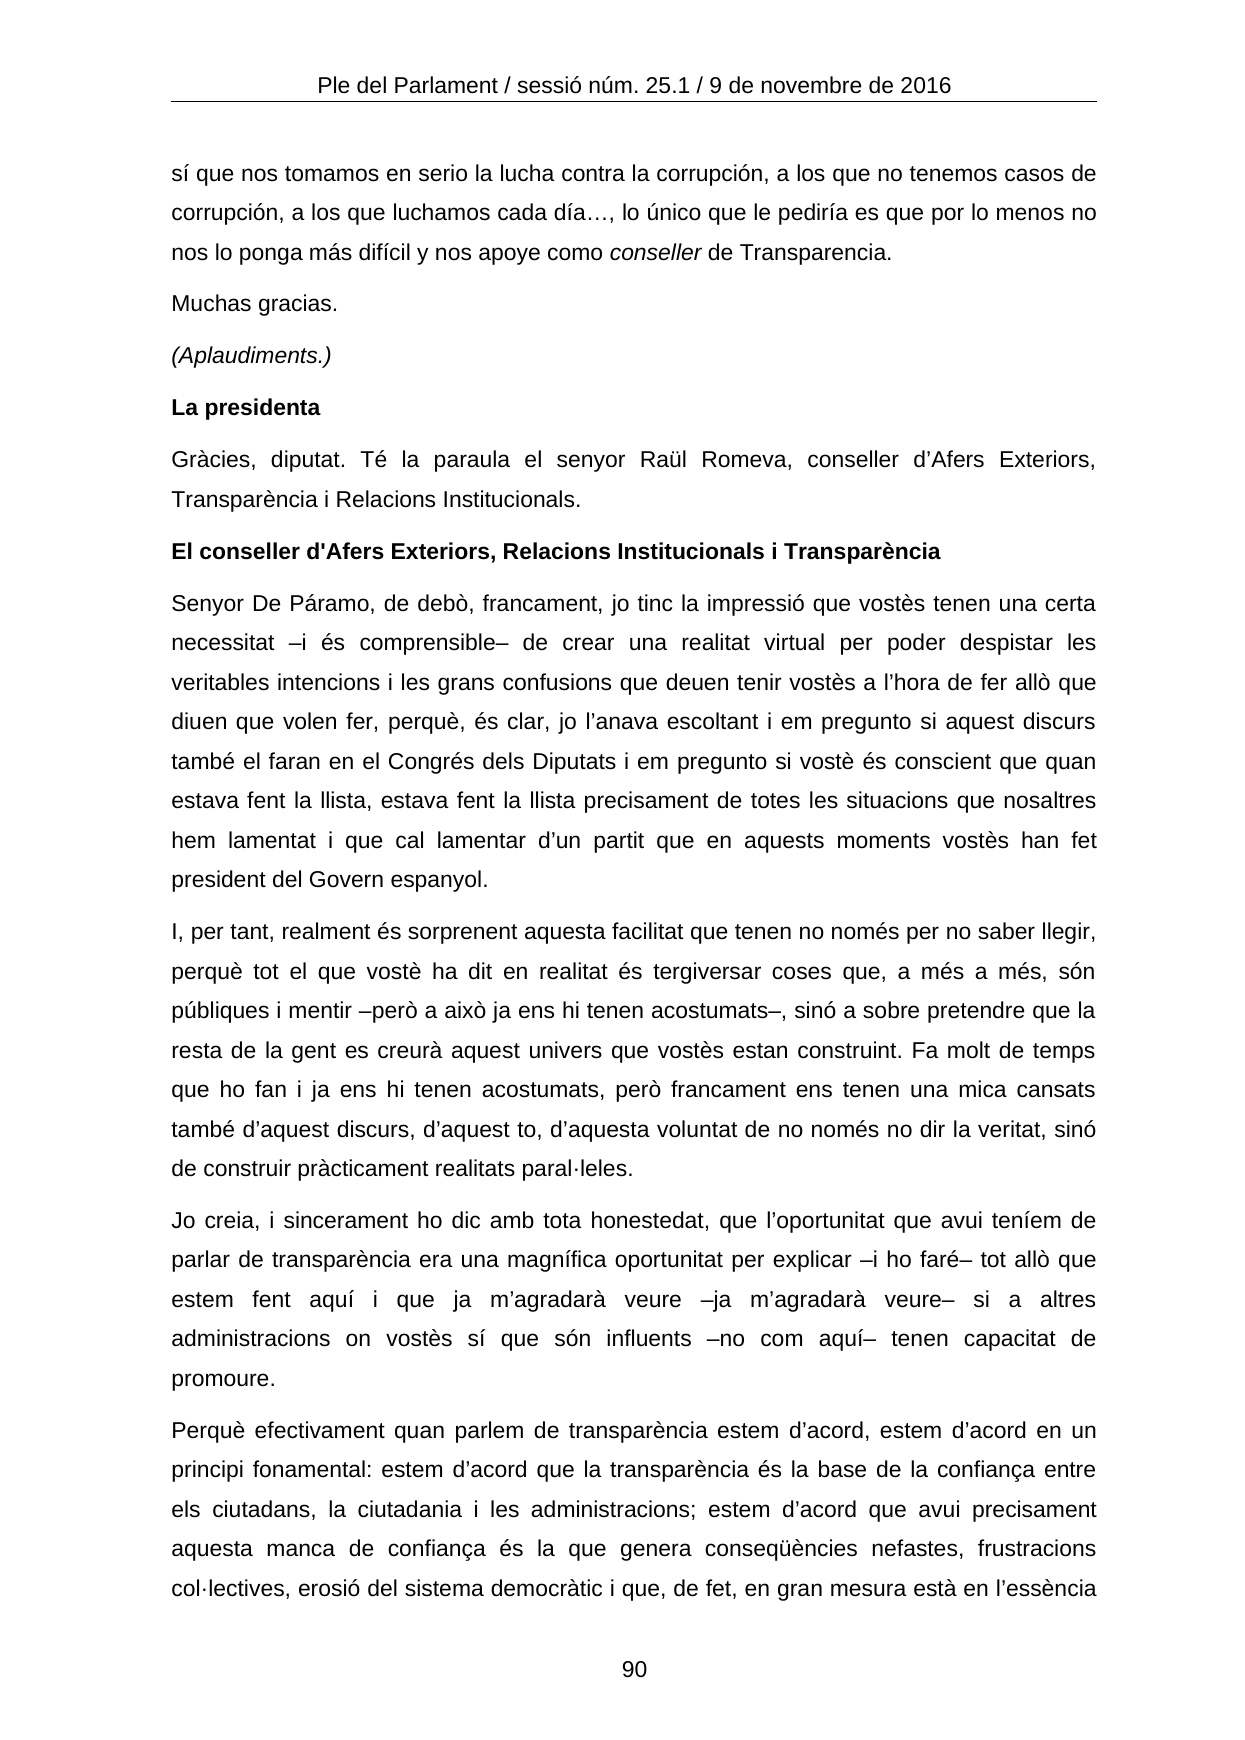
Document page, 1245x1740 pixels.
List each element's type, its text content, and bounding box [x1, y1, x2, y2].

text Senyor De Páramo, de debò, francament, jo tinc la impressió que vostès tenen una certa necessitat –i és comprensible– de crear una realitat virtual per poder despistar les veritables intencions i les grans confusions que deuen tenir vostès a l’hora de fer allò que diuen que volen fer, perquè, és clar, jo l’anava escoltant i em pregunto si aquest discurs també el faran en el Congrés dels Diputats i em pregunto si vostè és conscient que quan estava fent la llista, estava fent la llista precisament de totes les situacions que nosaltres hem lamentat i que cal lamentar d’un partit que en aquests moments vostès han fet president del Govern espanyol. [171, 590, 1097, 892]
text Gràcies, diputat. Té la paraula el senyor Raül Romeva, conseller d’Afers Exteriors, Transparència i Relacions Institucionals. [171, 446, 1097, 512]
text Jo creia, i sincerament ho dic amb tota honestedat, que l’oportunitat que avui teníem de parlar de transparència era una magnífica oportunitat per explicar –i ho faré– tot allò que estem fent aquí i que ja m’agradarà veure –ja m’agradarà veure– si a altres administracions on vostès sí que són influents –no com aquí– tenen capacitat de promoure. [171, 1207, 1097, 1391]
text Muchas gracias. [171, 290, 1097, 317]
text I, per tant, realment és sorprenent aquesta facilitat que tenen no només per no saber llegir, perquè tot el que vostè ha dit en realitat és tergiversar coses que, a més a més, són públiques i mentir –però a això ja ens hi tenen acostumats–, sinó a sobre pretendre que la resta de la gent es creurà aquest univers que vostès estan construint. Fa molt de temps que ho fan i ja ens hi tenen acostumats, però francament ens tenen una mica cansats també d’aquest discurs, d’aquest to, d’aquesta voluntat de no només no dir la veritat, sinó de construir pràcticament realitats paral·leles. [171, 918, 1097, 1181]
text La presidenta [171, 394, 1097, 421]
text El conseller d'Afers Exteriors, Relacions Institucionals i Transparència [171, 538, 1097, 564]
text (Aplaudiments.) [171, 342, 1097, 369]
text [171, 159, 1097, 265]
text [171, 1417, 1097, 1601]
